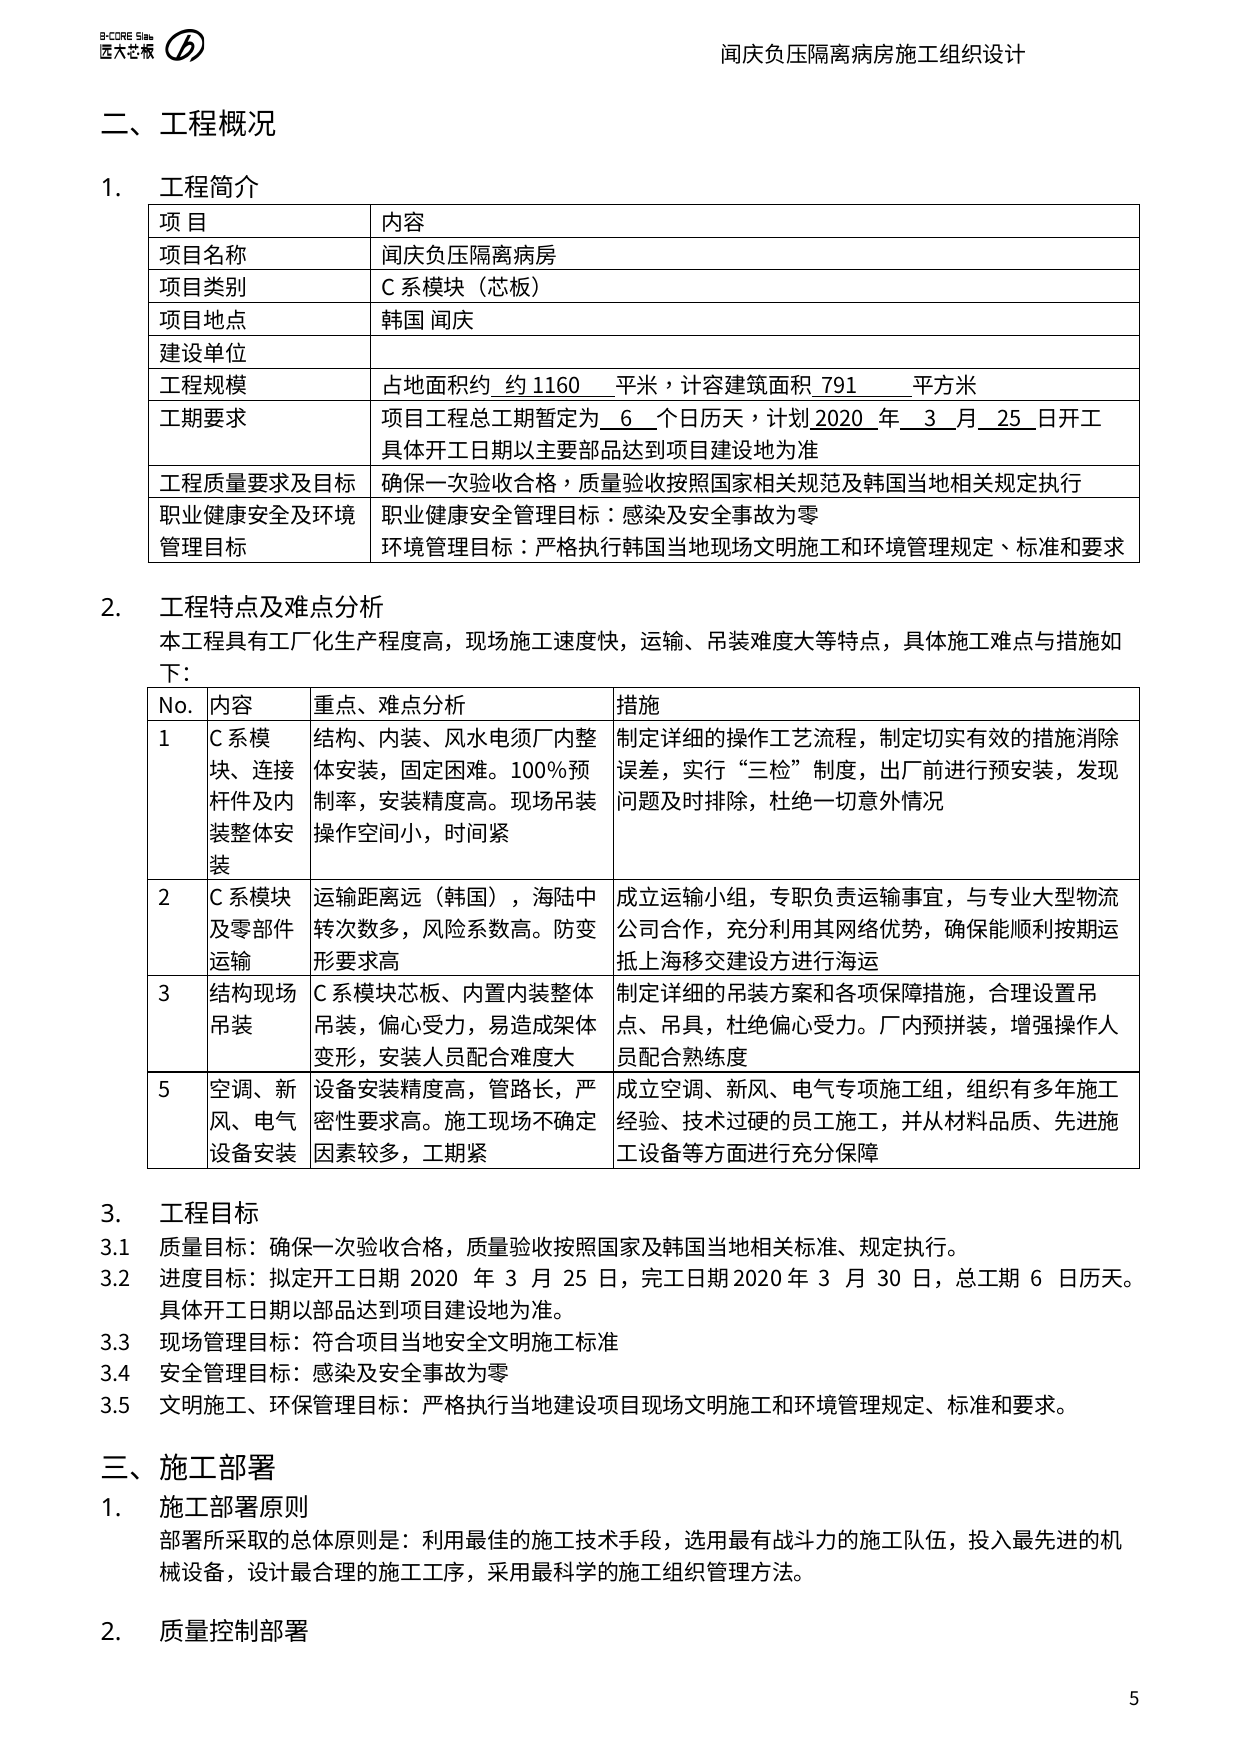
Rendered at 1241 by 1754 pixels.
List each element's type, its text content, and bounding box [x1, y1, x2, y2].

table_cell 3 [148, 976, 207, 1071]
table_cell C系模块及零部件 运输 [208, 880, 310, 975]
list 施工部署原则 [100, 1487, 1140, 1523]
list 工程特点及难点分析 [100, 588, 1140, 624]
table_cell 制定详细的操作工艺流程，制定切实有效的措施消除误差，实行“三检”制度，出厂前进行预安装，发现问题及时排除，杜绝一切意外情况 [614, 721, 1139, 879]
table_cell 项目地点 [149, 303, 370, 335]
text 部署所采取的总体原则是：利用最佳的施工技术手段，选用最有战斗力的施工队伍，投入最先进的机械设备，设计最合理的施工工序，采用最科学的施工组织管理方法。 [159, 1523, 1140, 1587]
table_cell 运输距离远（韩国），海陆中转次数多，风险系数高。防变形要求高 [311, 880, 613, 975]
table_cell 工程规模 [149, 369, 370, 400]
table_cell 制定详细的吊装方案和各项保障措施，合理设置吊点、吊具，杜绝偏心受力。厂内预拼装，增强操作人员配合熟练度 [614, 976, 1139, 1071]
table_cell 项目类别 [149, 270, 370, 302]
table_cell 韩国 闻庆 [371, 303, 1139, 335]
list 工程目标 [100, 1193, 1140, 1230]
table_cell 工程质量要求及目标 [149, 466, 370, 497]
picture [100, 29, 205, 62]
table_cell 设备安装精度高，管路长，严密性要求高。施工现场不确定因素较多，工期紧 [311, 1073, 613, 1167]
table_header 内容 [208, 688, 310, 720]
table_cell 结构现场吊装 [208, 976, 310, 1071]
table_cell [371, 336, 1139, 367]
table_header No. [148, 688, 207, 720]
list 施工部署 [100, 1445, 1140, 1487]
table_cell 成立空调、新风、电气专项施工组，组织有多年施工经验、技术过硬的员工施工，并从材料品质、先进施工设备等方面进行充分保障 [614, 1073, 1139, 1167]
table_cell 职业健康安全管理目标：感染及安全事故为零 环境管理目标：严格执行韩国当地现场文明施工和环境管理规定、标准和要求 [371, 498, 1139, 562]
table_header 措施 [614, 688, 1139, 720]
text 本工程具有工厂化生产程度高，现场施工速度快，运输、吊装难度大等特点，具体施工难点与措施如下： [159, 624, 1140, 687]
table_cell 职业健康安全及环境管理目标 [149, 498, 370, 562]
table_cell C系模块芯板、内置内装整体吊装，偏心受力，易造成架体变形，安装人员配合难度大 [311, 976, 613, 1071]
list 文明施工、环保管理目标：严格执行当地建设项目现场文明施工和环境管理规定、标准和要求。 [100, 1388, 1140, 1420]
table_cell 闻庆负压隔离病房 [371, 238, 1139, 269]
table_cell 确保一次验收合格，质量验收按照国家相关规范及韩国当地相关规定执行 [371, 466, 1139, 497]
list 工程简介 [100, 168, 1140, 204]
table_header 重点、难点分析 [311, 688, 613, 720]
list 安全管理目标：感染及安全事故为零 [100, 1356, 1140, 1388]
table_cell 2 [148, 880, 207, 975]
table_cell 项目名称 [149, 238, 370, 269]
list 质量控制部署 [100, 1612, 1140, 1648]
table_cell 工期要求 [149, 401, 370, 464]
table_cell C系模块、连接杆件及内装整体安装 [208, 721, 310, 879]
table_cell 1 [148, 721, 207, 879]
list 现场管理目标：符合项目当地安全文明施工标准 [100, 1325, 1140, 1356]
table_cell 项目工程总工期暂定为 6 个日历天，计划 2020 年 3 月 25 日开工 具体开工日期以主要部品达到项目建设地为准 [371, 401, 1139, 464]
table_cell 成立运输小组，专职负责运输事宜，与专业大型物流公司合作，充分利用其网络优势，确保能顺利按期运抵上海移交建设方进行海运 [614, 880, 1139, 975]
table_cell C系模块（芯板） [371, 270, 1139, 302]
list 工程概况 [100, 100, 1140, 143]
table_cell 结构、内装、风水电须厂内整体安装，固定困难。100％预制率，安装精度高。现场吊装操作空间小，时间紧 [311, 721, 613, 879]
table_cell 占地面积约 约1160 平米，计容建筑面积 791 平方米 [371, 369, 1139, 400]
list 质量目标：确保一次验收合格，质量验收按照国家及韩国当地相关标准、规定执行。 [100, 1230, 1140, 1261]
table_cell 5 [148, 1073, 207, 1167]
table_cell 空调、新风、电气设备安装 [208, 1073, 310, 1167]
list 进度目标：拟定开工日期 2020 年 3 月 25 日，完工日期 2020 年 3 月 30 日，总工期 6 日历天。具体开工日期以部品达到项目建设地为准。 [100, 1261, 1140, 1325]
table_header 内容 [371, 205, 1139, 237]
table_header 项 目 [149, 205, 370, 237]
table_cell 建设单位 [149, 336, 370, 367]
